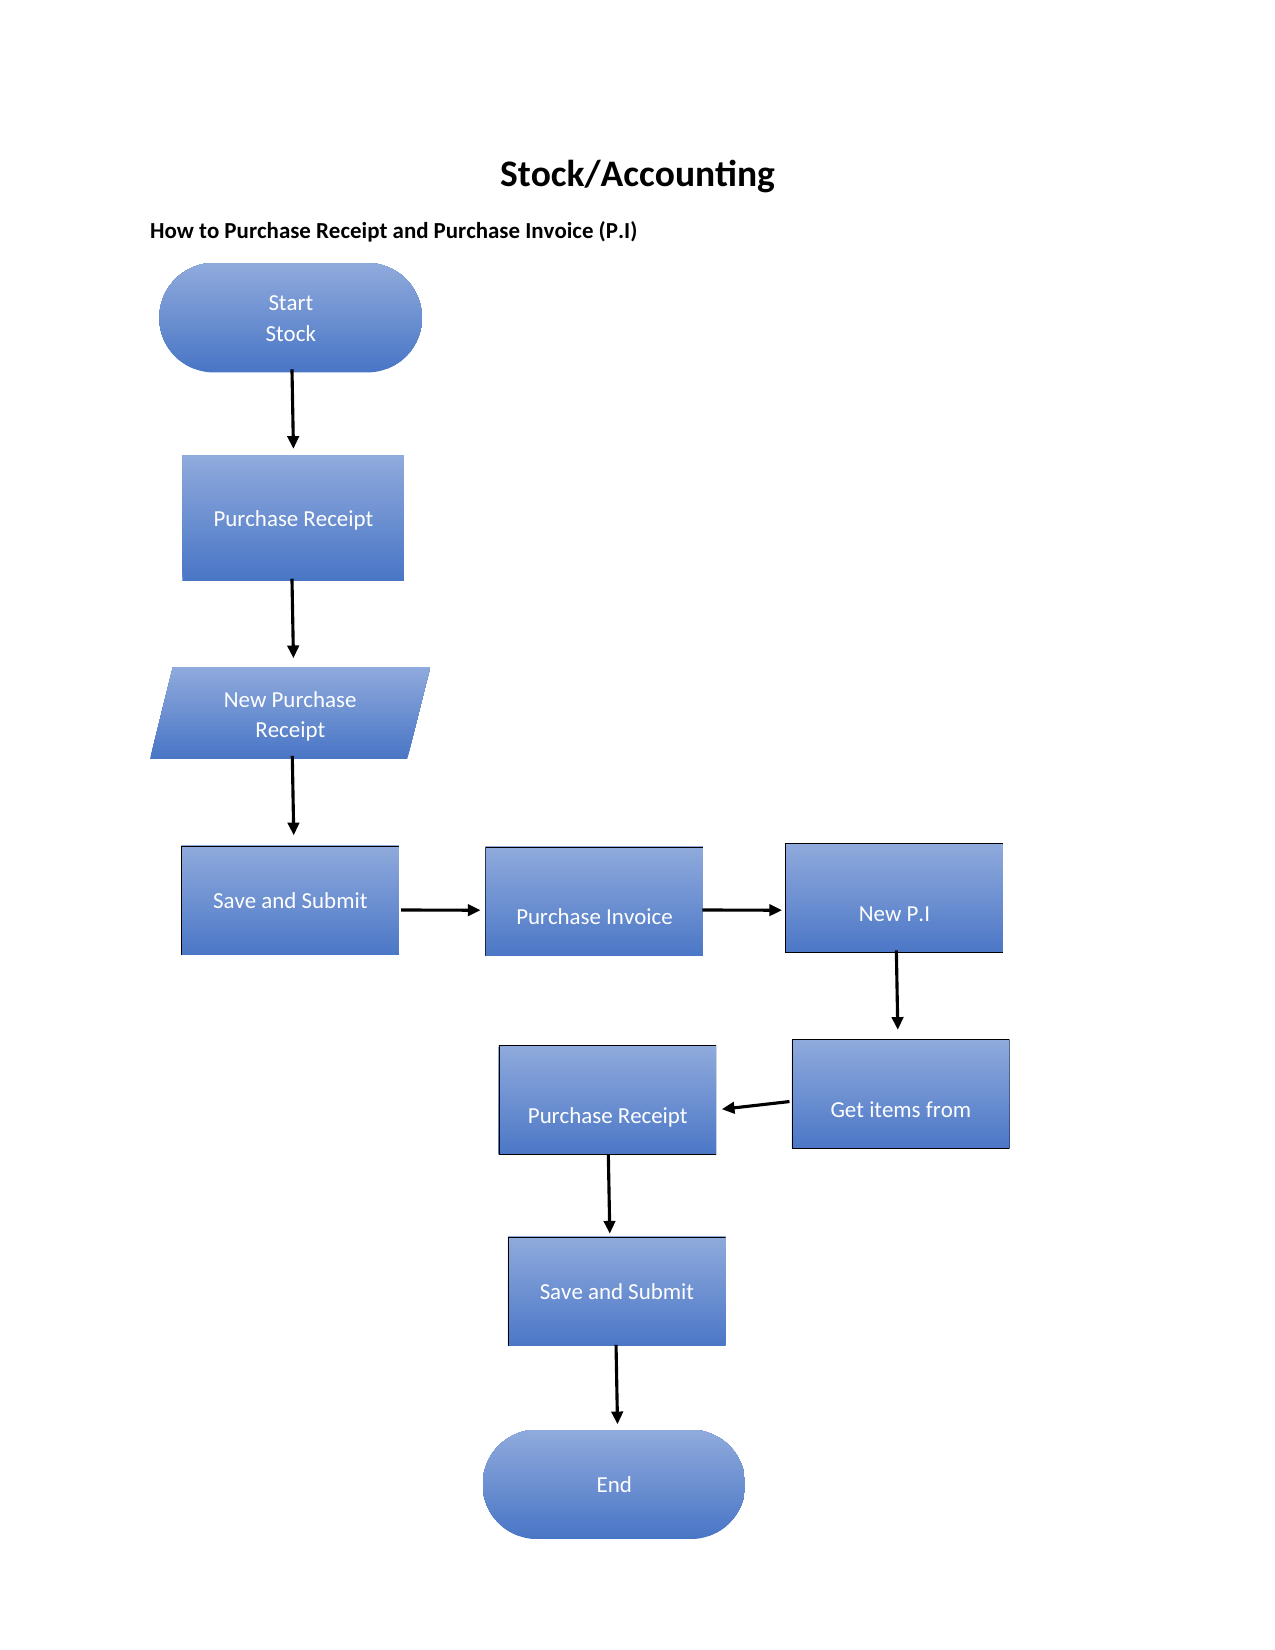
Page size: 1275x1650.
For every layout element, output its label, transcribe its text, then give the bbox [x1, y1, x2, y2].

text How to Purchase Receipt and Purchase Invoice (P.I) [150, 216, 1125, 244]
text Stock/Accounting [150, 150, 1125, 196]
